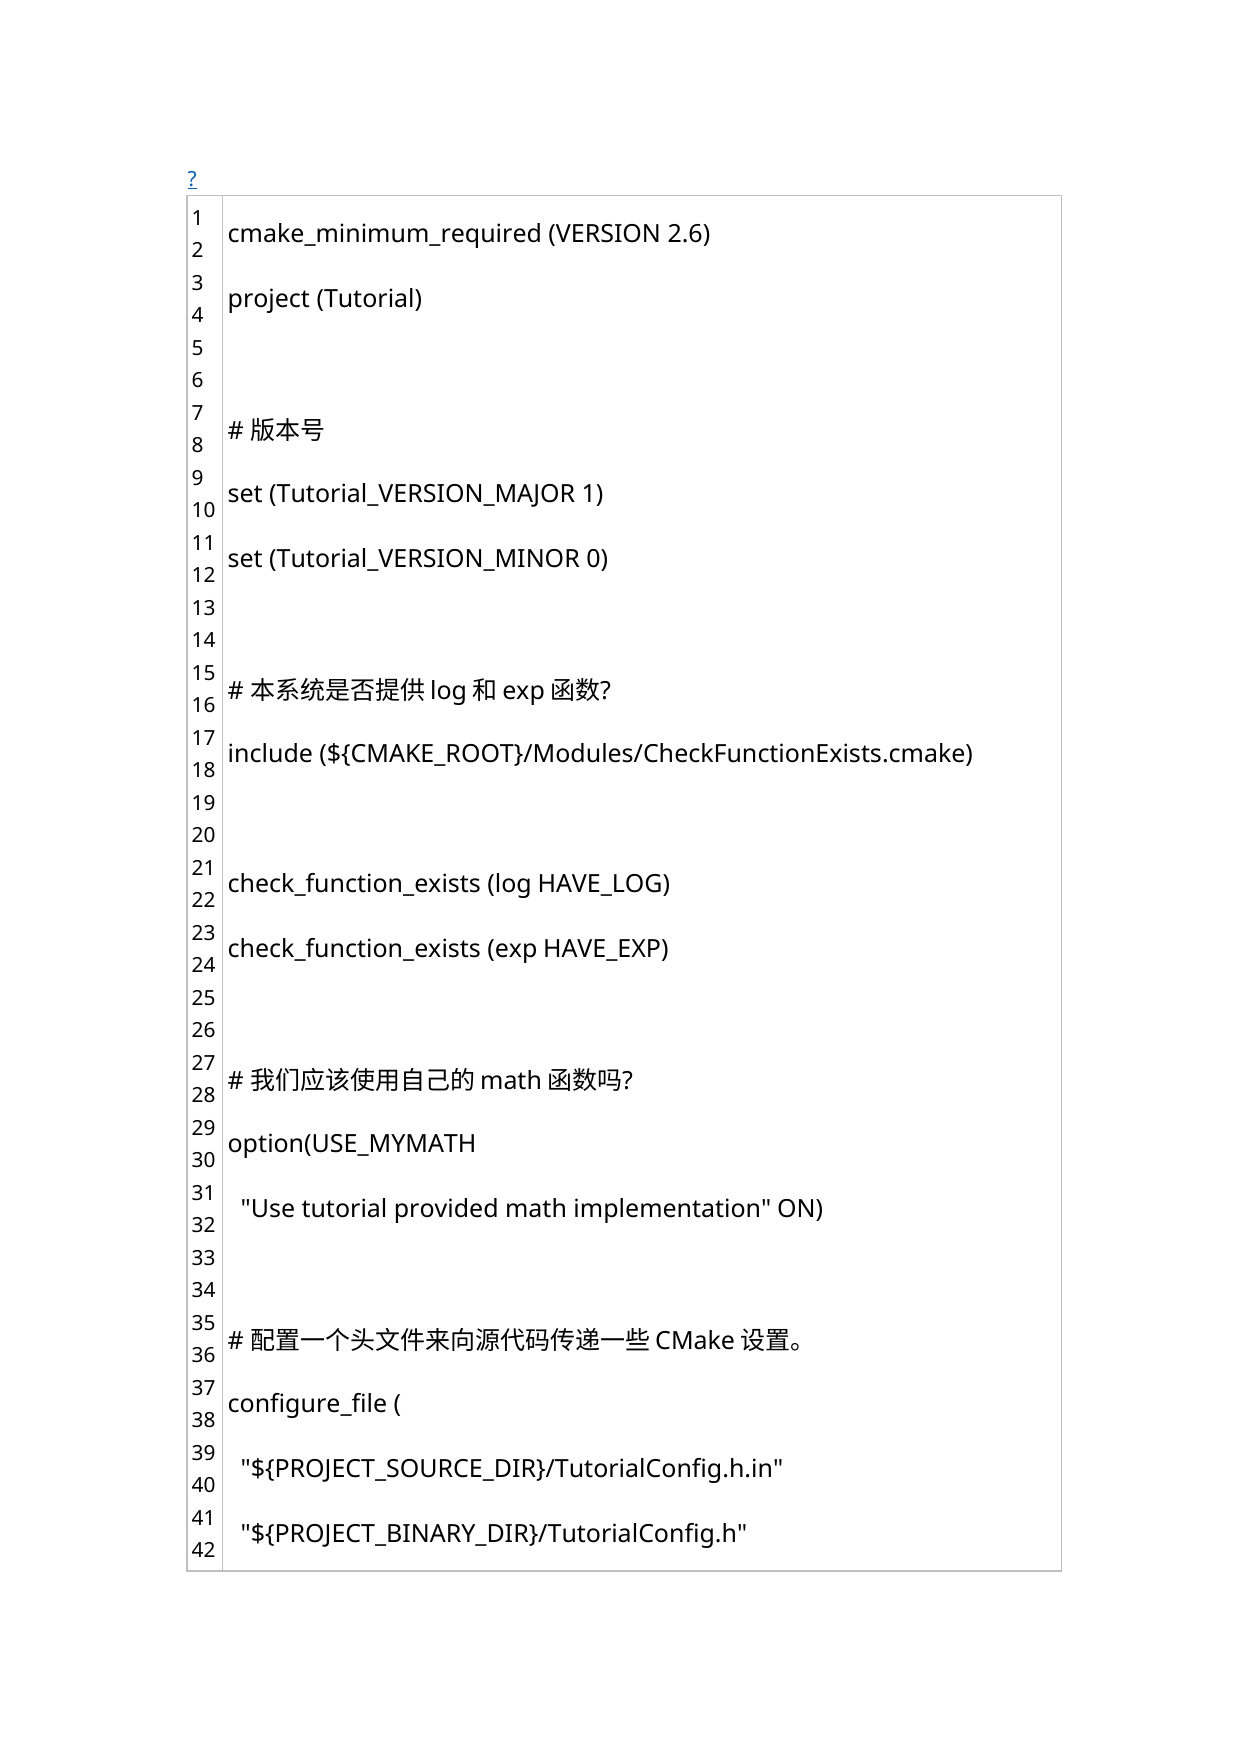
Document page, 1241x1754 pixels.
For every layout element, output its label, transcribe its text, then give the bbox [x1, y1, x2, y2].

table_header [188, 196, 222, 1570]
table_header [223, 196, 1061, 1570]
text ? [187, 162, 1053, 194]
